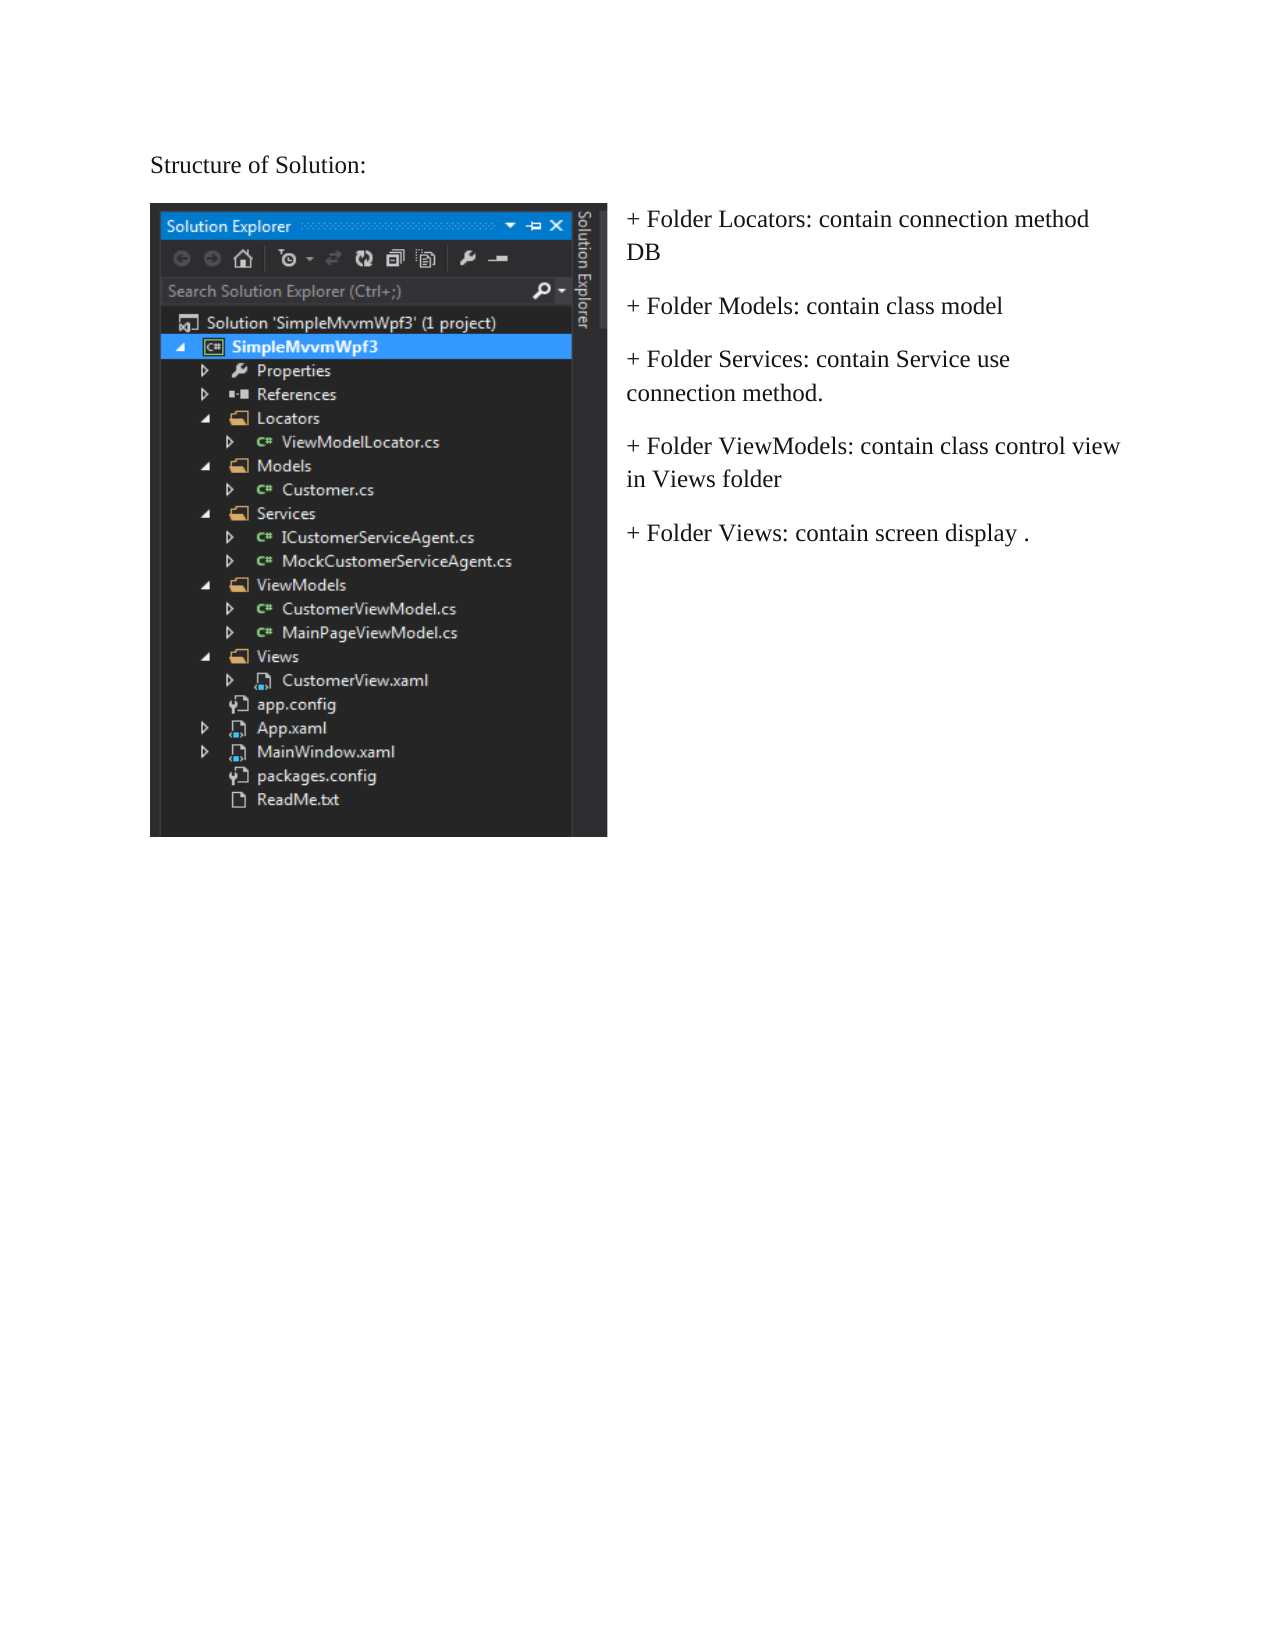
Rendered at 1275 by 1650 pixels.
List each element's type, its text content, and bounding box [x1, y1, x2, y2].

text + Folder ViewModels: contain class control view in Views folder [608, 431, 1125, 493]
text Structure of Solution: [150, 150, 1125, 179]
picture [150, 203, 608, 837]
text + Folder Models: contain class model [608, 291, 1125, 319]
text + Folder Views: contain screen display . [608, 518, 1125, 547]
text + Folder Locators: contain connection method DB [608, 204, 1125, 266]
text + Folder Services: contain Service use connection method. [608, 344, 1125, 406]
